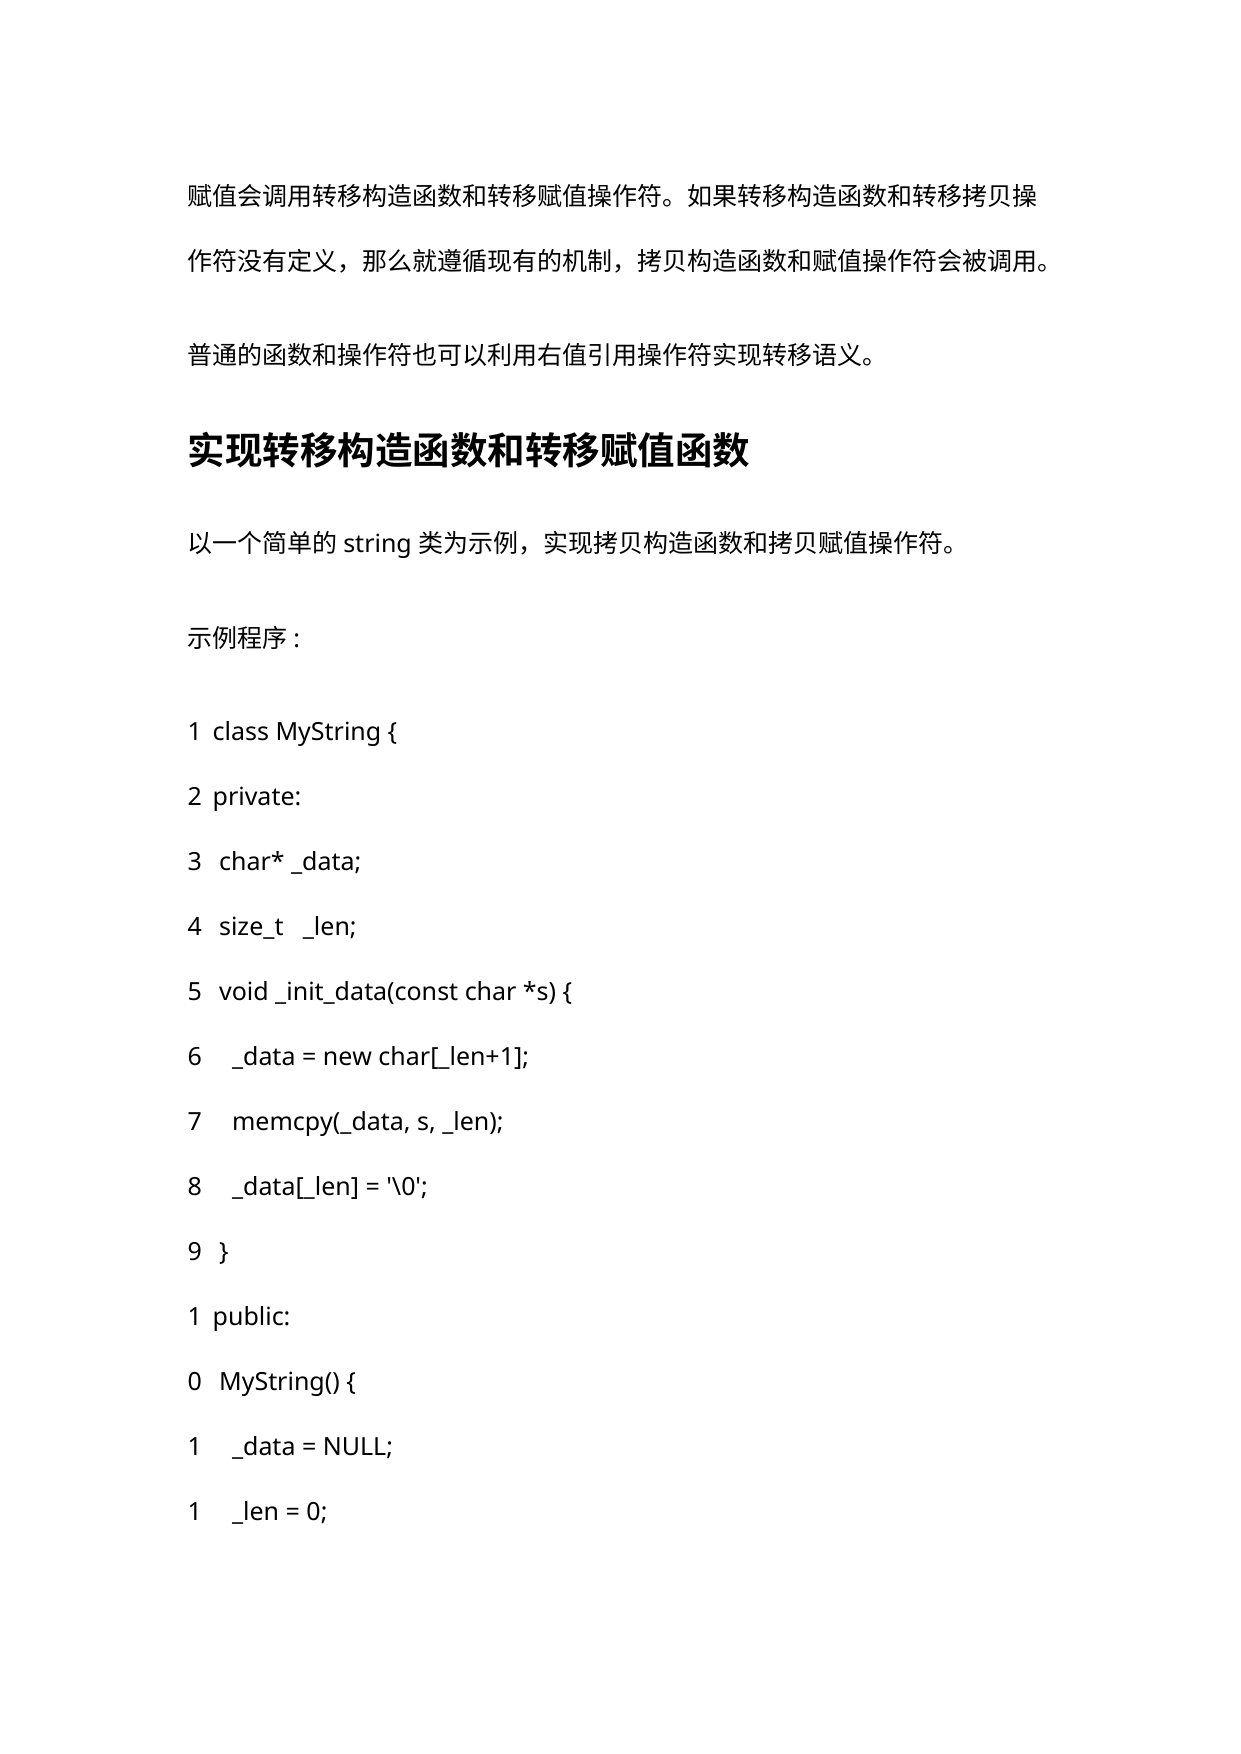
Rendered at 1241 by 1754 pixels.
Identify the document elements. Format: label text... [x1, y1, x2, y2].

text 实现转移构造函数和转移赋值函数 [187, 415, 1053, 480]
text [187, 162, 1053, 292]
text 以一个简单的 string 类为示例，实现拷贝构造函数和拷贝赋值操作符。 [187, 509, 1053, 574]
text 普通的函数和操作符也可以利用右值引用操作符实现转移语义。 [187, 321, 1053, 386]
text 示例程序 : [187, 604, 1053, 669]
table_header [188, 698, 212, 1543]
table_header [213, 698, 1053, 1543]
